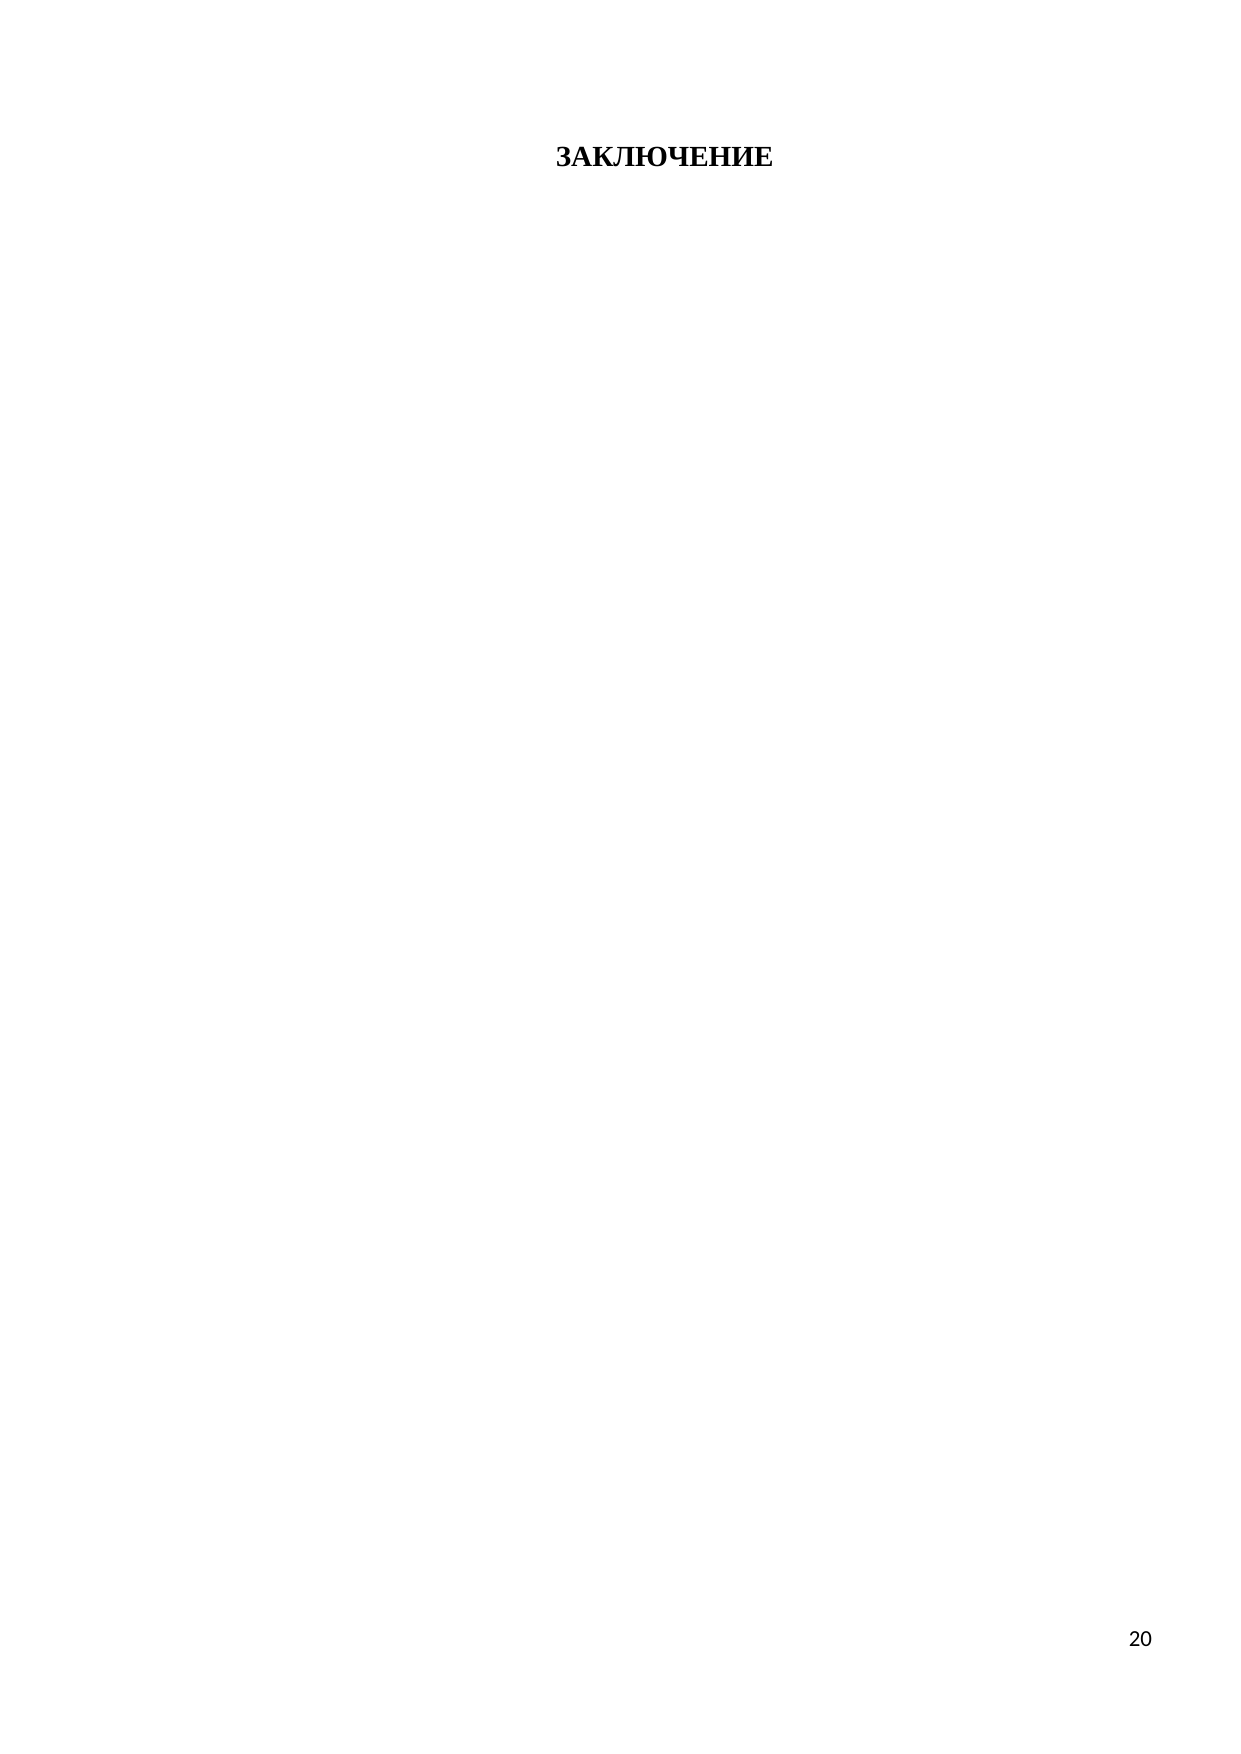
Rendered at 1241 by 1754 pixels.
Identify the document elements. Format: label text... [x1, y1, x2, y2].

subtitle ЗАКЛЮЧЕНИЕ [177, 139, 1152, 172]
